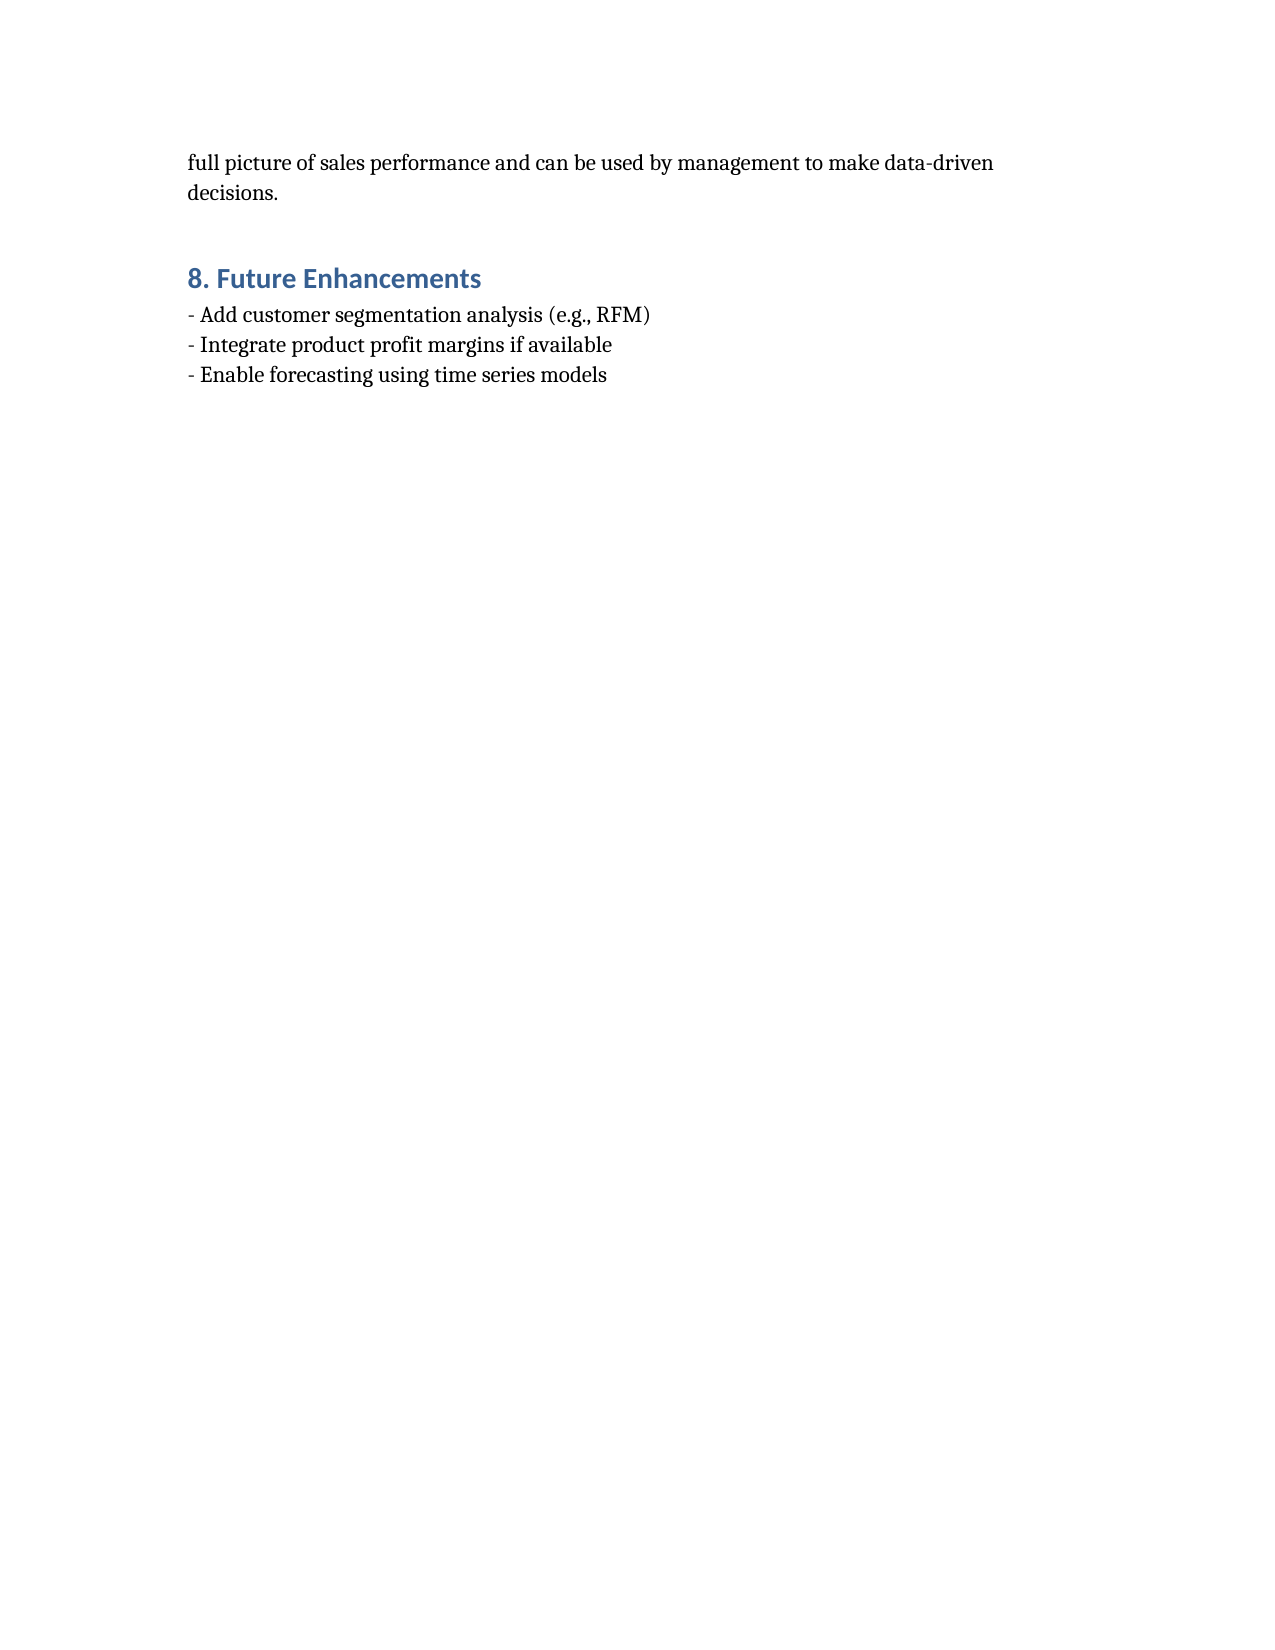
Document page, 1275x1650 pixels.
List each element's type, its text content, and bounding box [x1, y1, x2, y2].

text - Add customer segmentation analysis (e.g., RFM) - Integrate product profit margins if available - Enable forecasting using time series models [187, 301, 1087, 388]
subtitle 8. Future Enhancements [187, 260, 1087, 296]
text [187, 150, 1087, 207]
